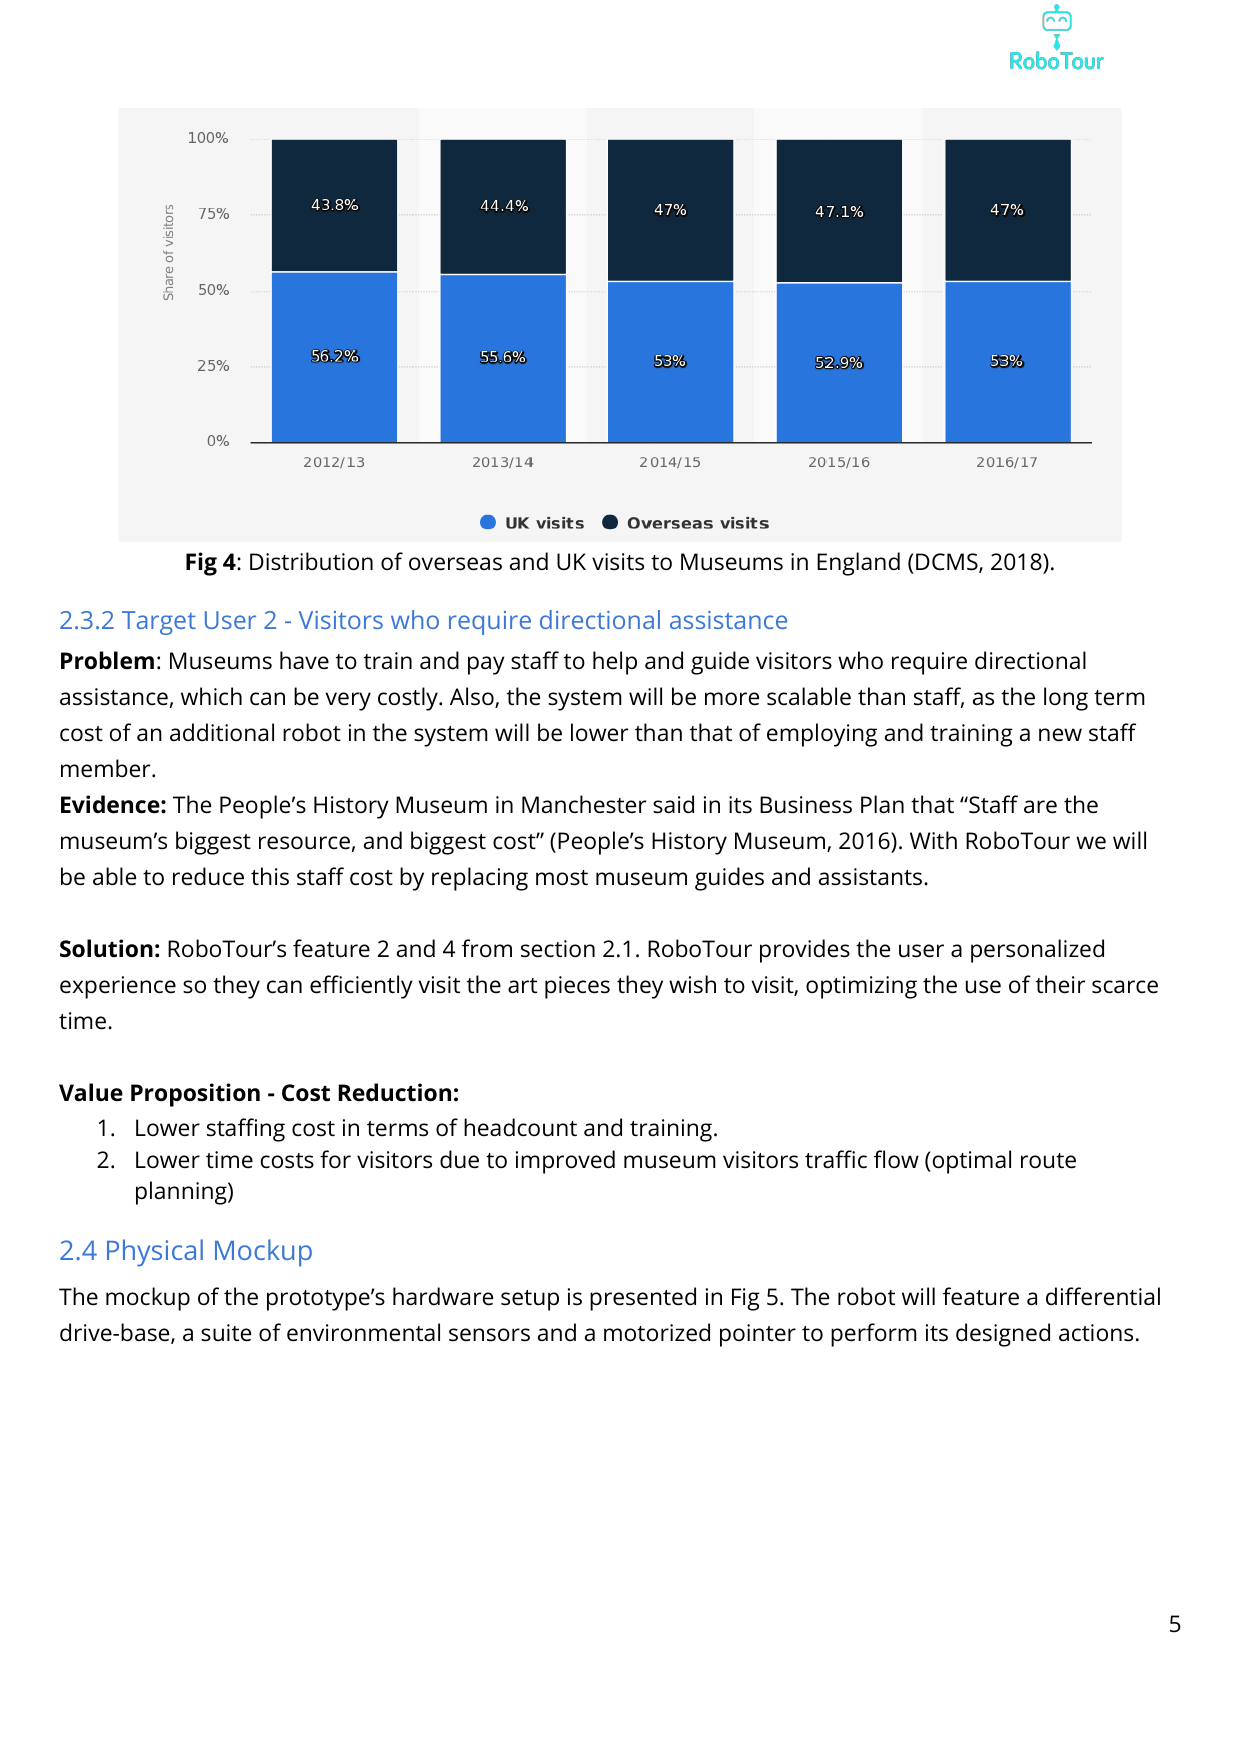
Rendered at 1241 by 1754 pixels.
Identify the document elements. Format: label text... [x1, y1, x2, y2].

text Evidence: The People’s History Museum in Manchester said in its Business Plan that “Staff are the museum’s biggest resource, and biggest cost” (People’s History Museum, 2016). With RoboTour we will be able to reduce this staff cost by replacing most museum guides and assistants. [59, 789, 1181, 892]
text Value Proposition - Cost Reduction: [59, 1076, 1181, 1108]
picture [1008, 3, 1105, 71]
picture [118, 108, 1122, 542]
list Lower time costs for visitors due to improved museum visitors traffic flow (optimal route planning) [96, 1144, 1181, 1206]
text The mockup of the prototype’s hardware setup is presented in Fig 5. The robot will feature a differential drive-base, a suite of environmental sensors and a motorized pointer to perform its designed actions. [59, 1281, 1181, 1348]
list Lower staffing cost in terms of headcount and training. [96, 1112, 1181, 1144]
text Problem: Museums have to train and pay staff to help and guide visitors who require directional assistance, which can be very costly. Also, the system will be more scalable than staff, as the long term cost of an additional robot in the system will be lower than that of employing and training a new staff member. [59, 645, 1181, 784]
text Fig 4: Distribution of overseas and UK visits to Museums in England (DCMS, 2018). [59, 546, 1181, 577]
subtitle 2.3.2 Target User 2 - Visitors who require directional assistance [59, 603, 1181, 637]
subtitle 2.4 Physical Mockup [59, 1231, 1181, 1268]
text Solution: RoboTour’s feature 2 and 4 from section 2.1. RoboTour provides the user a personalized experience so they can efficiently visit the art pieces they wish to visit, optimizing the use of their scarce time. [59, 933, 1181, 1036]
